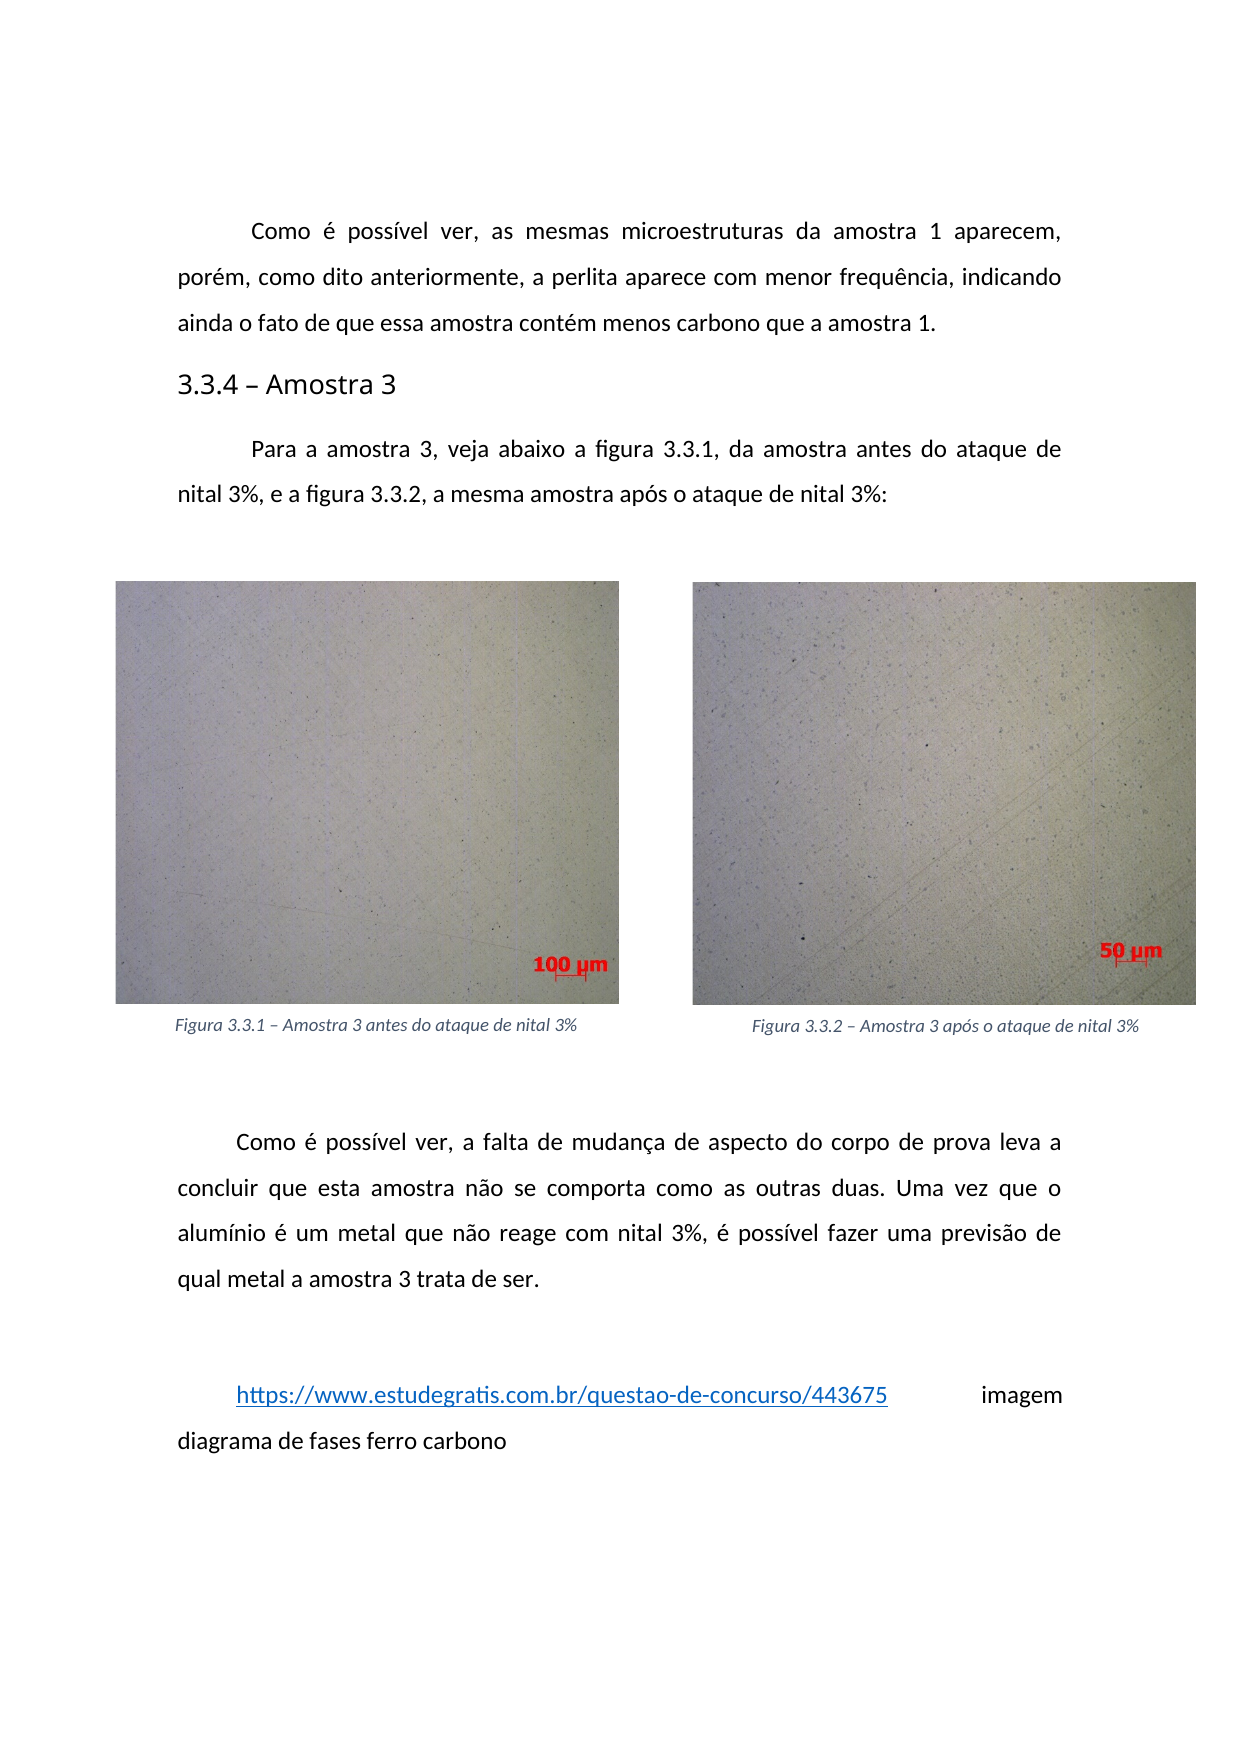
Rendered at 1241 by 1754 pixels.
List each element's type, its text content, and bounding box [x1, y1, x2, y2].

text https://www.estudegratis.com.br/questao-de-concurso/443675 imagem diagrama de fases ferro carbono [177, 1379, 1063, 1456]
picture [692, 582, 1196, 1005]
text Como é possível ver, as mesmas microestruturas da amostra 1 aparecem, porém, como dito anteriormente, a perlita aparece com menor frequência, indicando ainda o fato de que essa amostra contém menos carbono que a amostra 1. [177, 215, 1063, 337]
text Como é possível ver, a falta de mudança de aspecto do corpo de prova leva a concluir que esta amostra não se comporta como as outras duas. Uma vez que o alumínio é um metal que não reage com nital 3%, é possível fazer uma previsão de qual metal a amostra 3 trata de ser. [177, 1126, 1063, 1294]
picture [115, 581, 619, 1004]
text Para a amostra 3, veja abaixo a figura 3.3.1, da amostra antes do ataque de nital 3%, e a figura 3.3.2, a mesma amostra após o ataque de nital 3%: [177, 433, 1063, 509]
text 3.3.4 – Amostra 3 [177, 365, 1063, 402]
